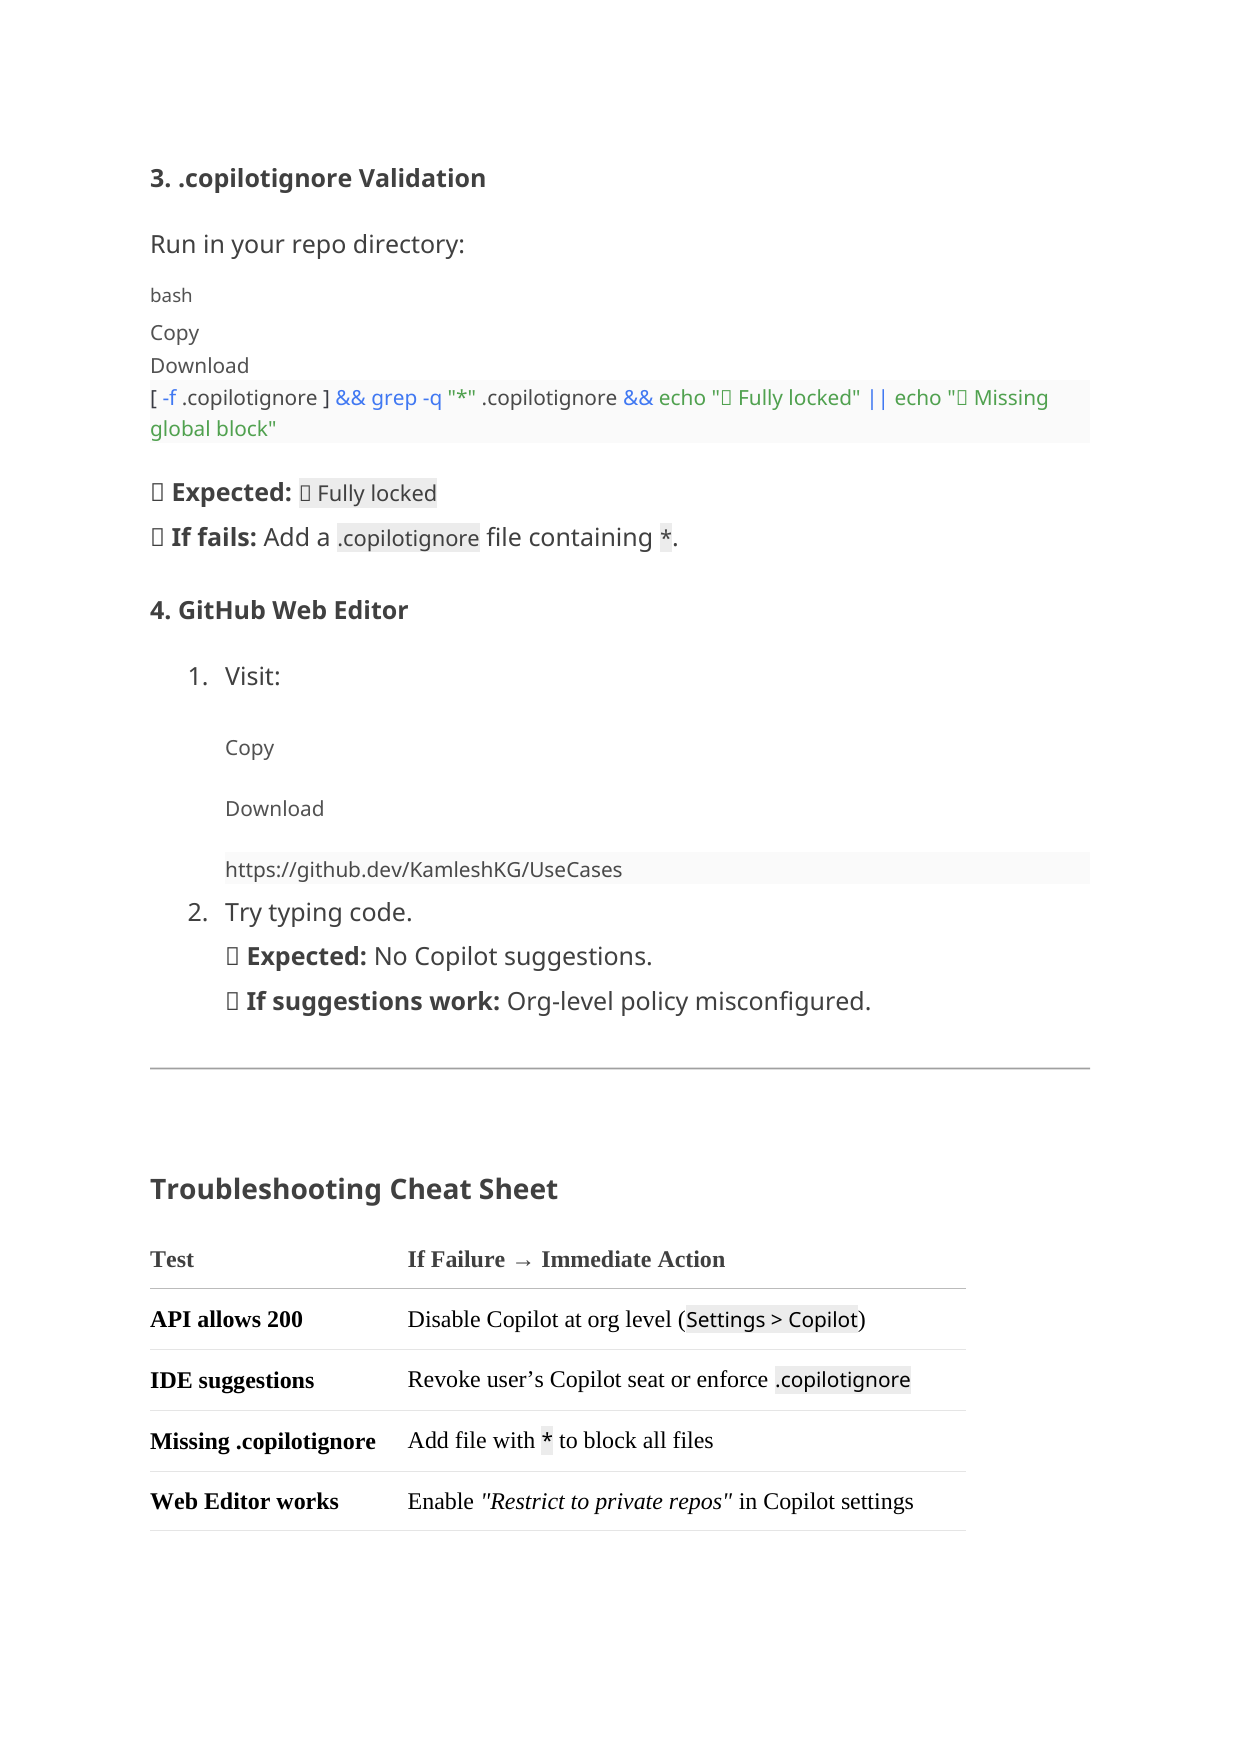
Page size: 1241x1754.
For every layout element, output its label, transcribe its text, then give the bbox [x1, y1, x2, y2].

text https://github.dev/KamleshKG/UseCases [225, 852, 1090, 884]
text Run in your repo directory: [150, 216, 1090, 261]
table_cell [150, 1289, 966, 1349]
text 4. GitHub Web Editor [150, 582, 1090, 627]
text Download [225, 790, 1090, 823]
text 3. .copilotignore Validation [150, 150, 1090, 195]
text [ -f .copilotignore ] && grep -q "*" .copilotignore && echo "✅ Fully locked" || echo "❌ Missing global block" [150, 380, 1090, 443]
text Copy [225, 722, 1090, 761]
text Download [150, 347, 1090, 380]
text Troubleshooting Cheat Sheet [150, 1169, 1090, 1208]
list Try typing code. ✅ Expected: No Copilot suggestions. ❌ If suggestions work: Org-level policy misconfigured. [187, 884, 1090, 1018]
text bash [150, 282, 1090, 308]
list Visit: [187, 648, 1090, 693]
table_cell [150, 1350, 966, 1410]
text ✅ Expected: ✅ Fully locked ❌ If fails: Add a .copilotignore file containing *. [150, 464, 1090, 553]
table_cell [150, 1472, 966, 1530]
text Copy [150, 308, 1090, 347]
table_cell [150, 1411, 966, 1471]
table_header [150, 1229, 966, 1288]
